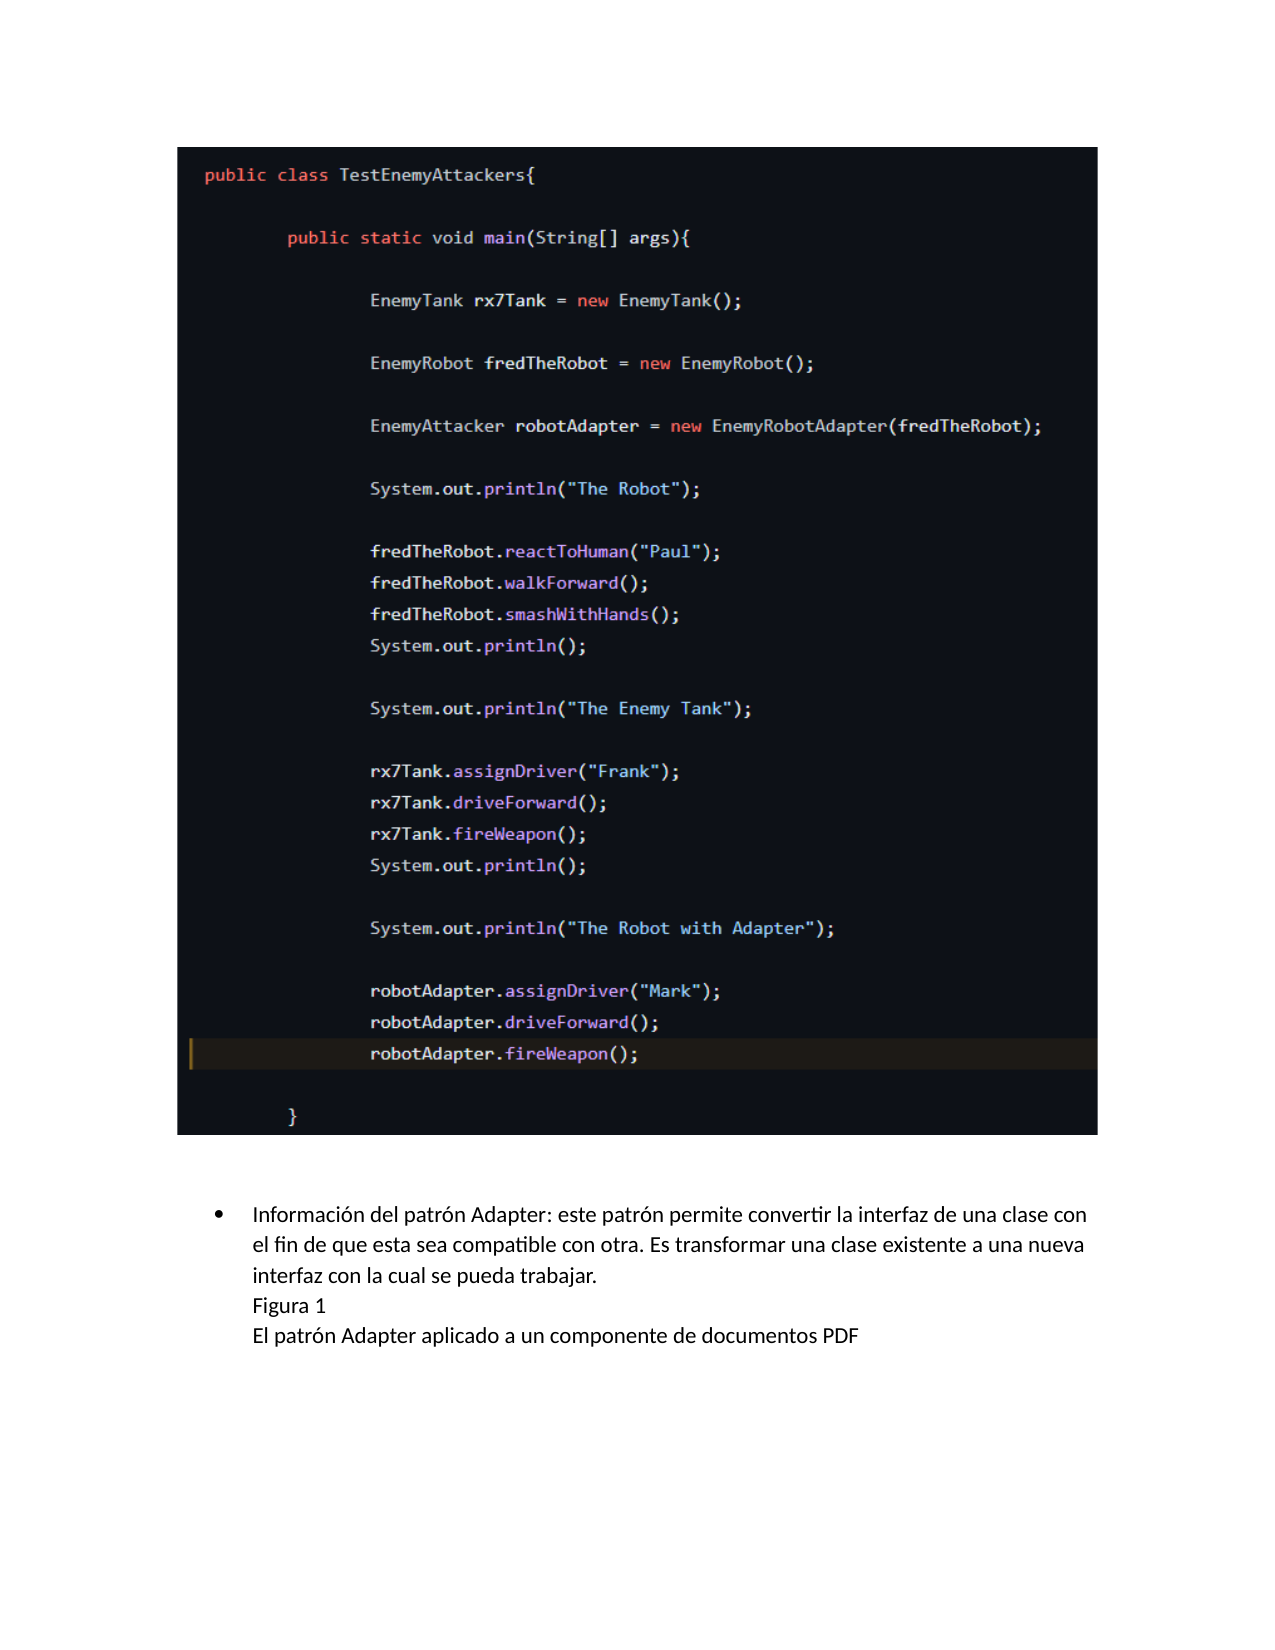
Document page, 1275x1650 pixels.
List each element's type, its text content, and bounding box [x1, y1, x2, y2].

list Figura 1 [252, 1291, 1098, 1319]
picture [177, 147, 1098, 1135]
list Información del patrón Adapter: este patrón permite convertir la interfaz de una clase con el fin de que esta sea compatible con otra. Es transformar una clase existente a una nueva interfaz con la cual se pueda trabajar. [215, 1200, 1098, 1289]
list El patrón Adapter aplicado a un componente de documentos PDF [252, 1321, 1098, 1349]
